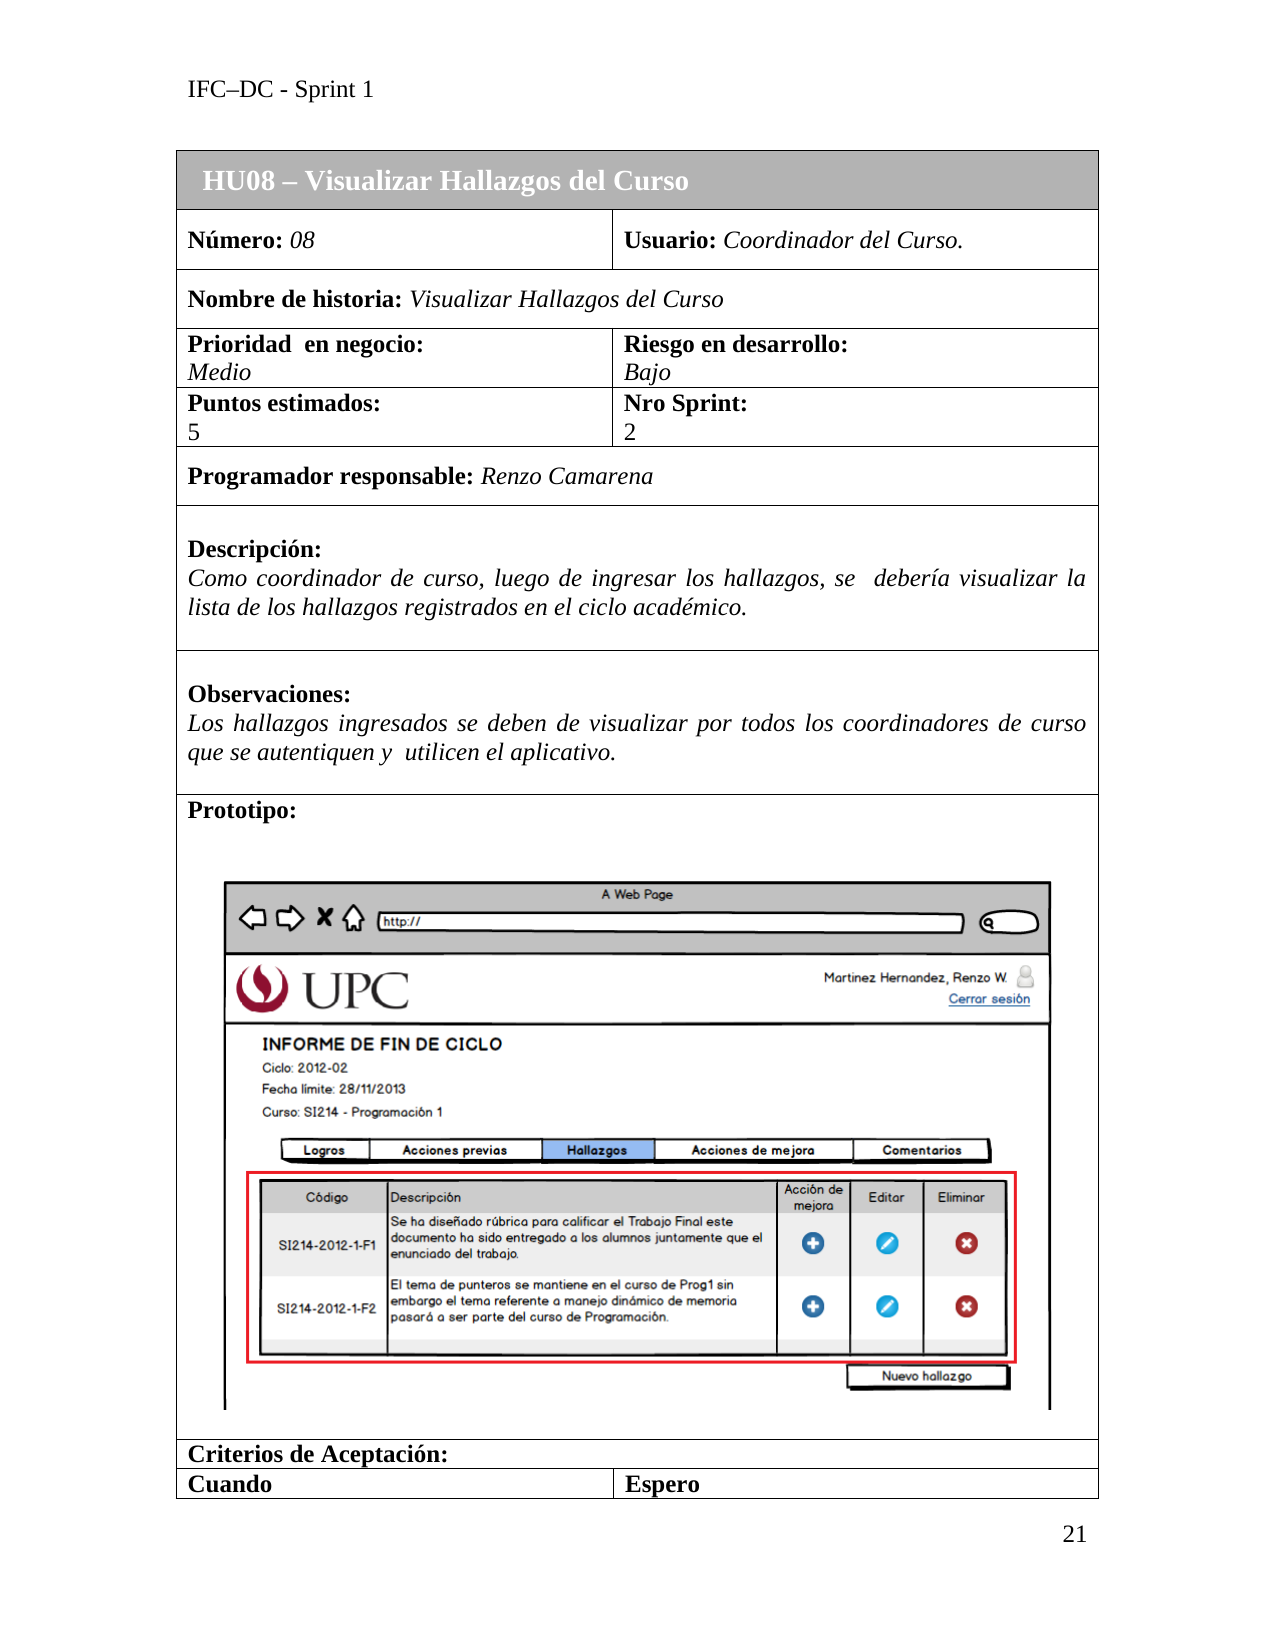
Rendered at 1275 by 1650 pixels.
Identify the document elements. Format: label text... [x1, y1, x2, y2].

table_cell Usuario: Coordinador del Curso. [613, 210, 1098, 268]
table_cell Prototipo: [177, 795, 1098, 1438]
table_cell Nombre de historia: Visualizar Hallazgos del Curso [177, 270, 1098, 327]
picture [223, 881, 1052, 1410]
table_cell Puntos estimados: 5 [177, 388, 612, 446]
table_cell Espero [614, 1469, 1098, 1498]
table_cell Descripción: Como coordinador de curso, luego de ingresar los hallazgos, se debería visualizar la lista de los hallazgos registrados en el ciclo académico. [177, 506, 1098, 649]
table_cell Programador responsable: Renzo Camarena [177, 447, 1098, 505]
table_cell Observaciones: Los hallazgos ingresados se deben de visualizar por todos los coordinadores de curso que se autentiquen y utilicen el aplicativo. [177, 651, 1098, 794]
table_cell Prioridad en negocio: Medio [177, 329, 612, 387]
table_cell Cuando [177, 1469, 613, 1498]
table_cell Nro Sprint: 2 [613, 388, 1098, 446]
table_cell Número: 08 [177, 210, 612, 268]
table_cell Riesgo en desarrollo: Bajo [613, 329, 1098, 387]
table_header HU08 – Visualizar Hallazgos del Curso [177, 151, 1098, 209]
table_cell Criterios de Aceptación: [177, 1440, 1098, 1468]
